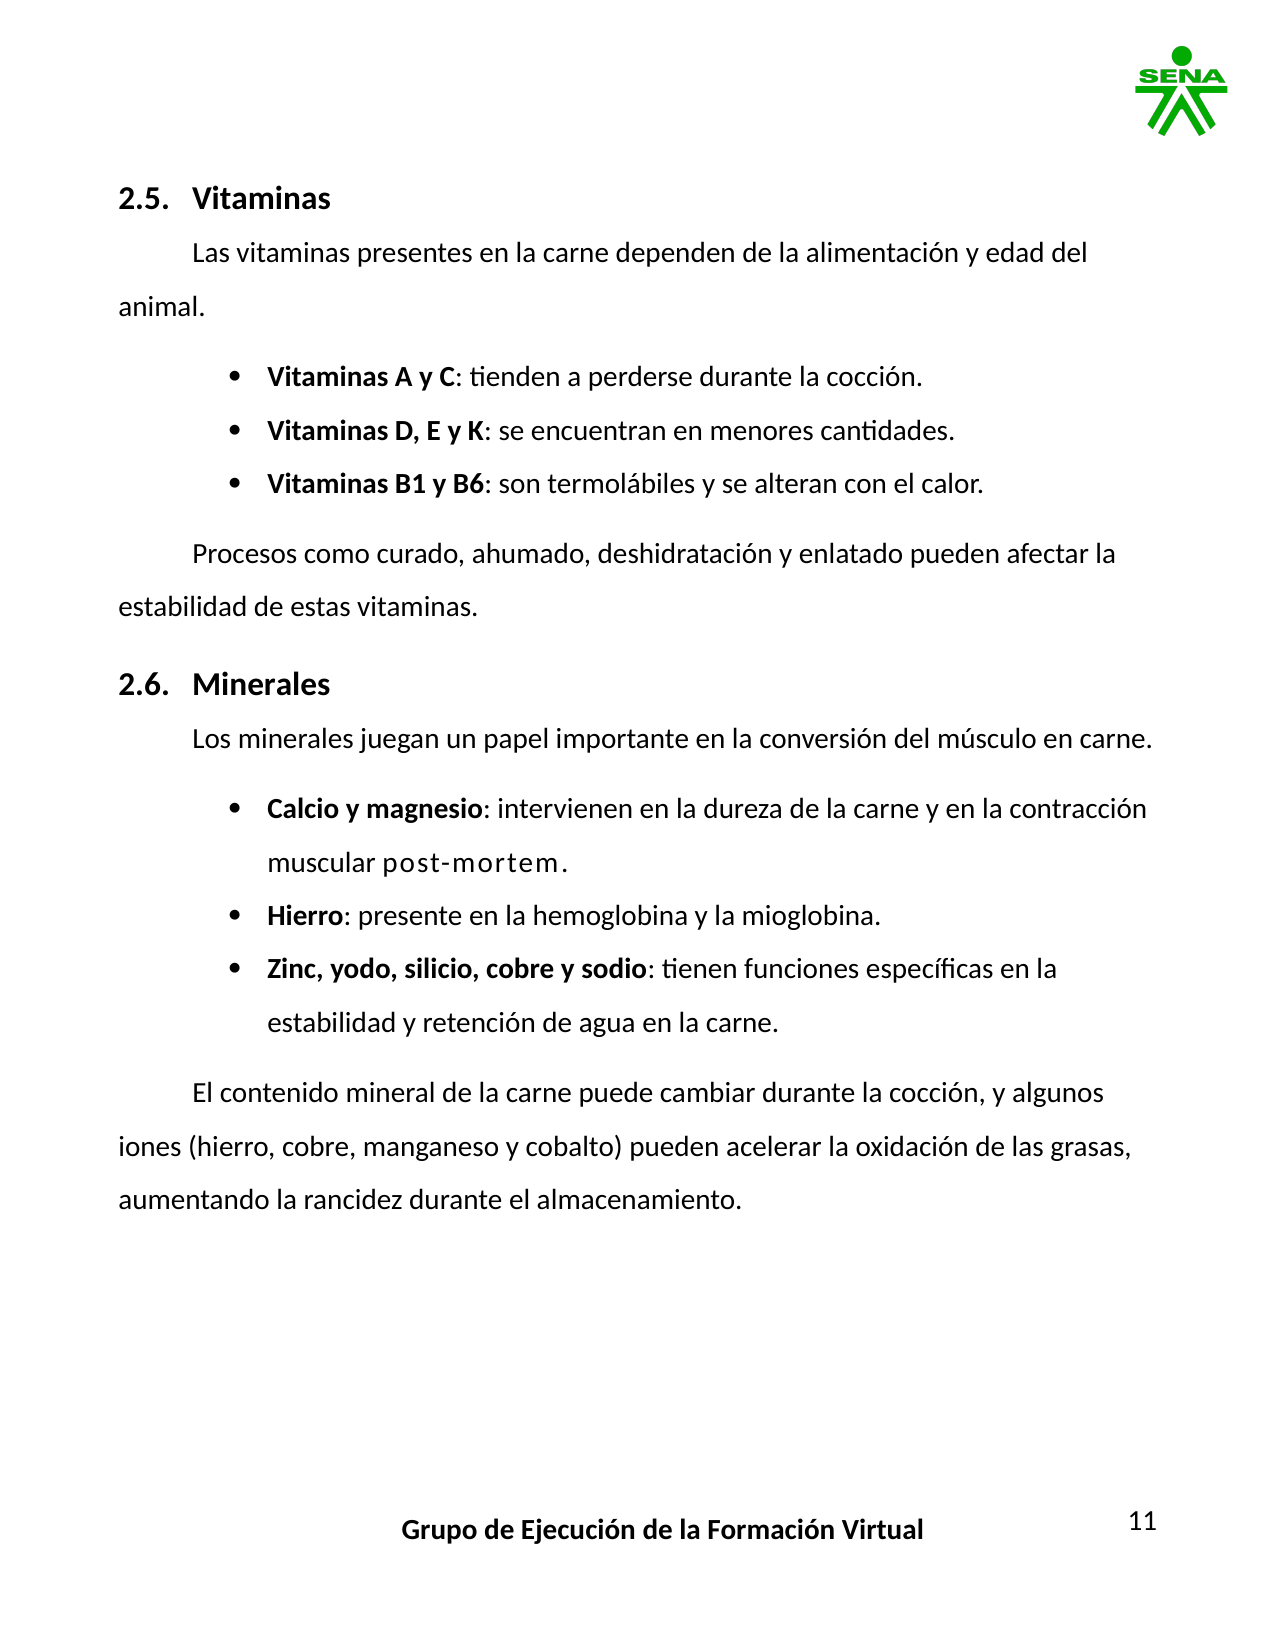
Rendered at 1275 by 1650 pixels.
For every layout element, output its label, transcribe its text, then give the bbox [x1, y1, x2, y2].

text El contenido mineral de la carne puede cambiar durante la cocción, y algunos iones (hierro, cobre, manganeso y cobalto) pueden acelerar la oxidación de las grasas, aumentando la rancidez durante el almacenamiento. [118, 1074, 1157, 1217]
list Vitaminas D, E y K: se encuentran en menores cantidades. [229, 412, 1157, 447]
list Calcio y magnesio: intervienen en la dureza de la carne y en la contracción muscular post-mortem. [229, 790, 1157, 879]
list Vitaminas A y C: tienden a perderse durante la cocción. [229, 358, 1157, 394]
picture [1135, 46, 1228, 136]
list Zinc, yodo, silicio, cobre y sodio: tienen funciones específicas en la estabilidad y retención de agua en la carne. [229, 951, 1157, 1040]
text Procesos como curado, ahumado, deshidratación y enlatado pueden afectar la estabilidad de estas vitaminas. [118, 535, 1157, 624]
subtitle Vitaminas [118, 177, 1157, 218]
text Las vitaminas presentes en la carne dependen de la alimentación y edad del animal. [118, 234, 1157, 324]
list Vitaminas B1 y B6: son termolábiles y se alteran con el calor. [229, 465, 1157, 501]
text Los minerales juegan un papel importante en la conversión del músculo en carne. [118, 720, 1157, 756]
list Hierro: presente en la hemoglobina y la mioglobina. [229, 897, 1157, 933]
subtitle Minerales [118, 663, 1157, 703]
